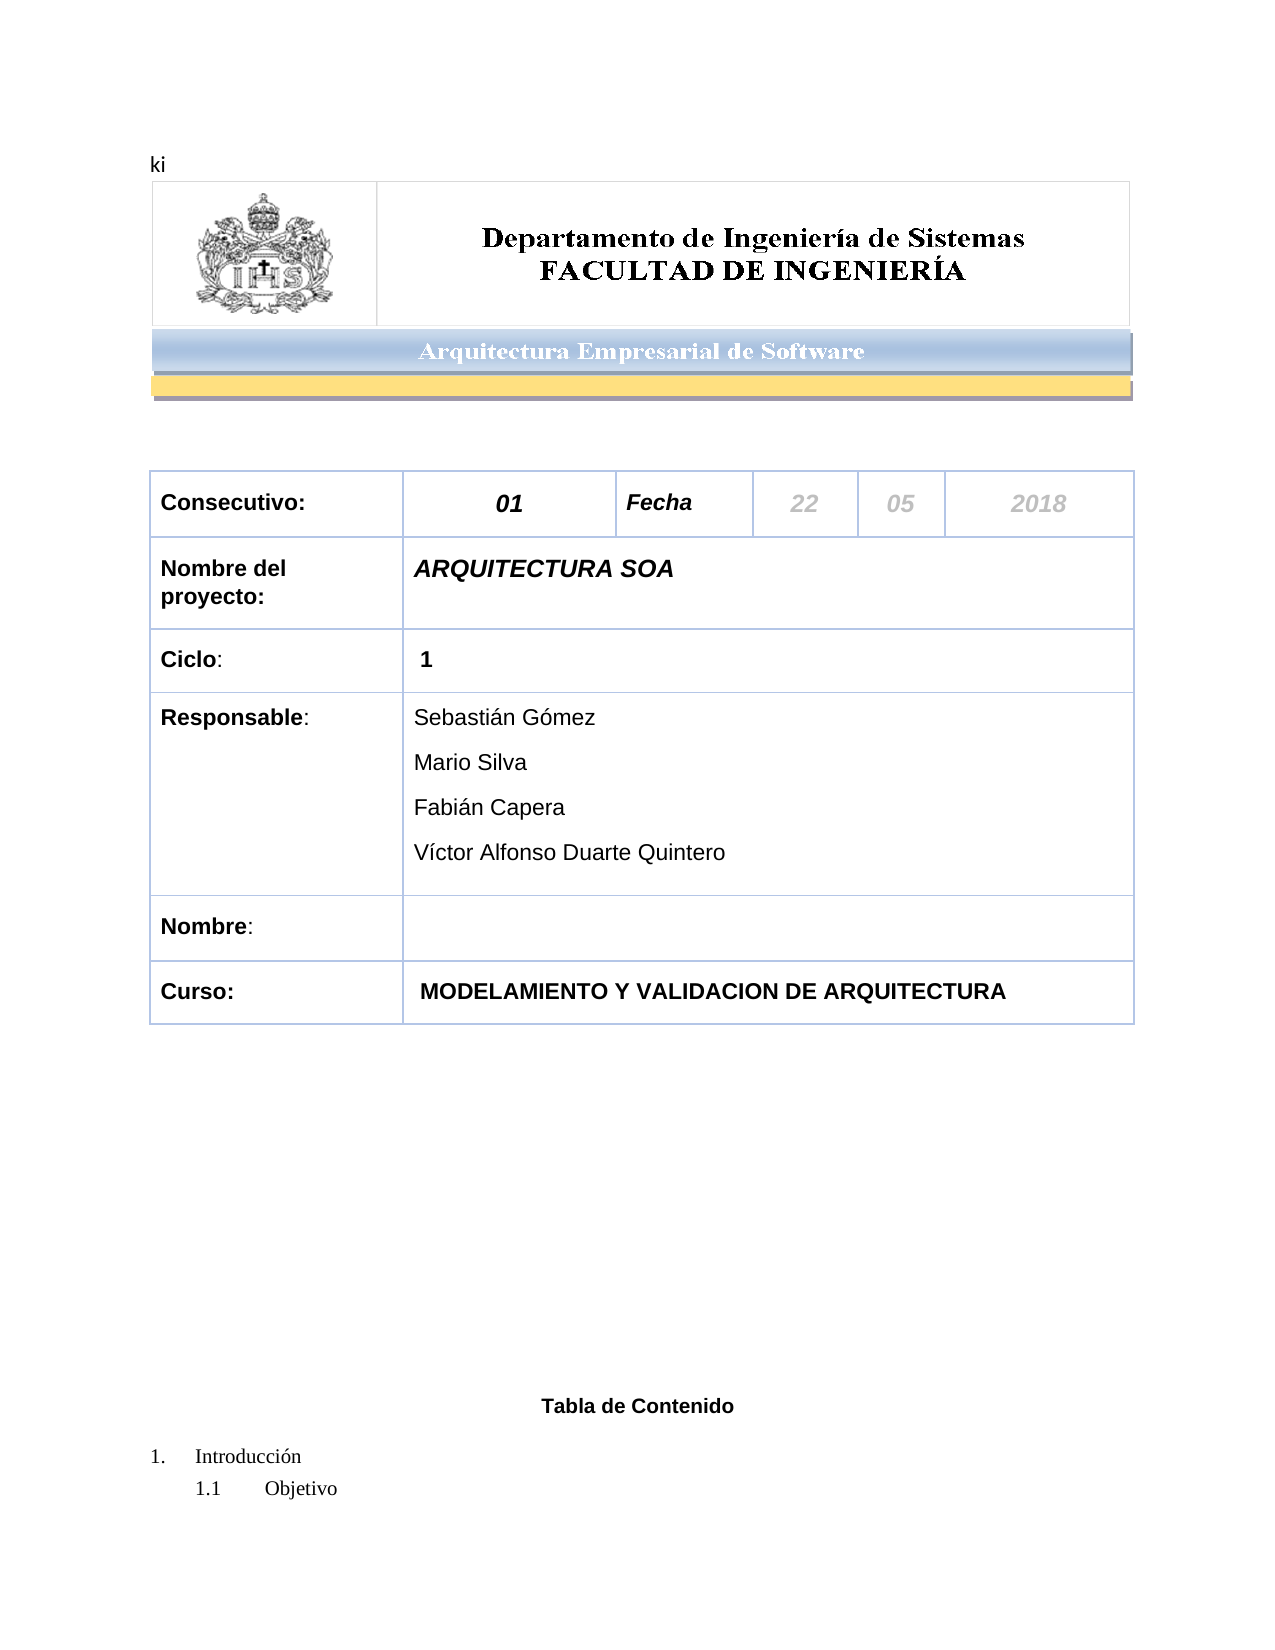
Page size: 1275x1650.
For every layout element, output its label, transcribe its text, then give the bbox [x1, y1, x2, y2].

picture [150, 180, 1140, 405]
table_cell Nombre: [151, 896, 402, 960]
table_header 2018 [946, 472, 1133, 536]
text ki [150, 150, 1125, 180]
table_cell [404, 896, 1133, 960]
table_header 22 [754, 472, 857, 536]
table_cell Curso: [151, 962, 402, 1023]
text 1. Introducción 3 [150, 1443, 1050, 1468]
table_header 05 [859, 472, 944, 536]
table_header Consecutivo: [151, 472, 402, 536]
table_header 01 [404, 472, 615, 536]
table_cell 1 [404, 630, 1133, 692]
table_cell ARQUITECTURA SOA [404, 538, 1133, 628]
title Tabla de Contenido [150, 1394, 1125, 1418]
table_cell Ciclo: [151, 630, 402, 692]
text 1.1 Objetivo 3 [195, 1474, 1050, 1499]
table_cell Sebastián Gómez Mario Silva Fabián Capera Víctor Alfonso Duarte Quintero [404, 693, 1133, 894]
table_cell Nombre del proyecto: [151, 538, 402, 628]
table_cell Responsable: [151, 693, 402, 894]
table_header Fecha [617, 472, 752, 536]
table_cell MODELAMIENTO Y VALIDACION DE ARQUITECTURA [404, 962, 1133, 1023]
